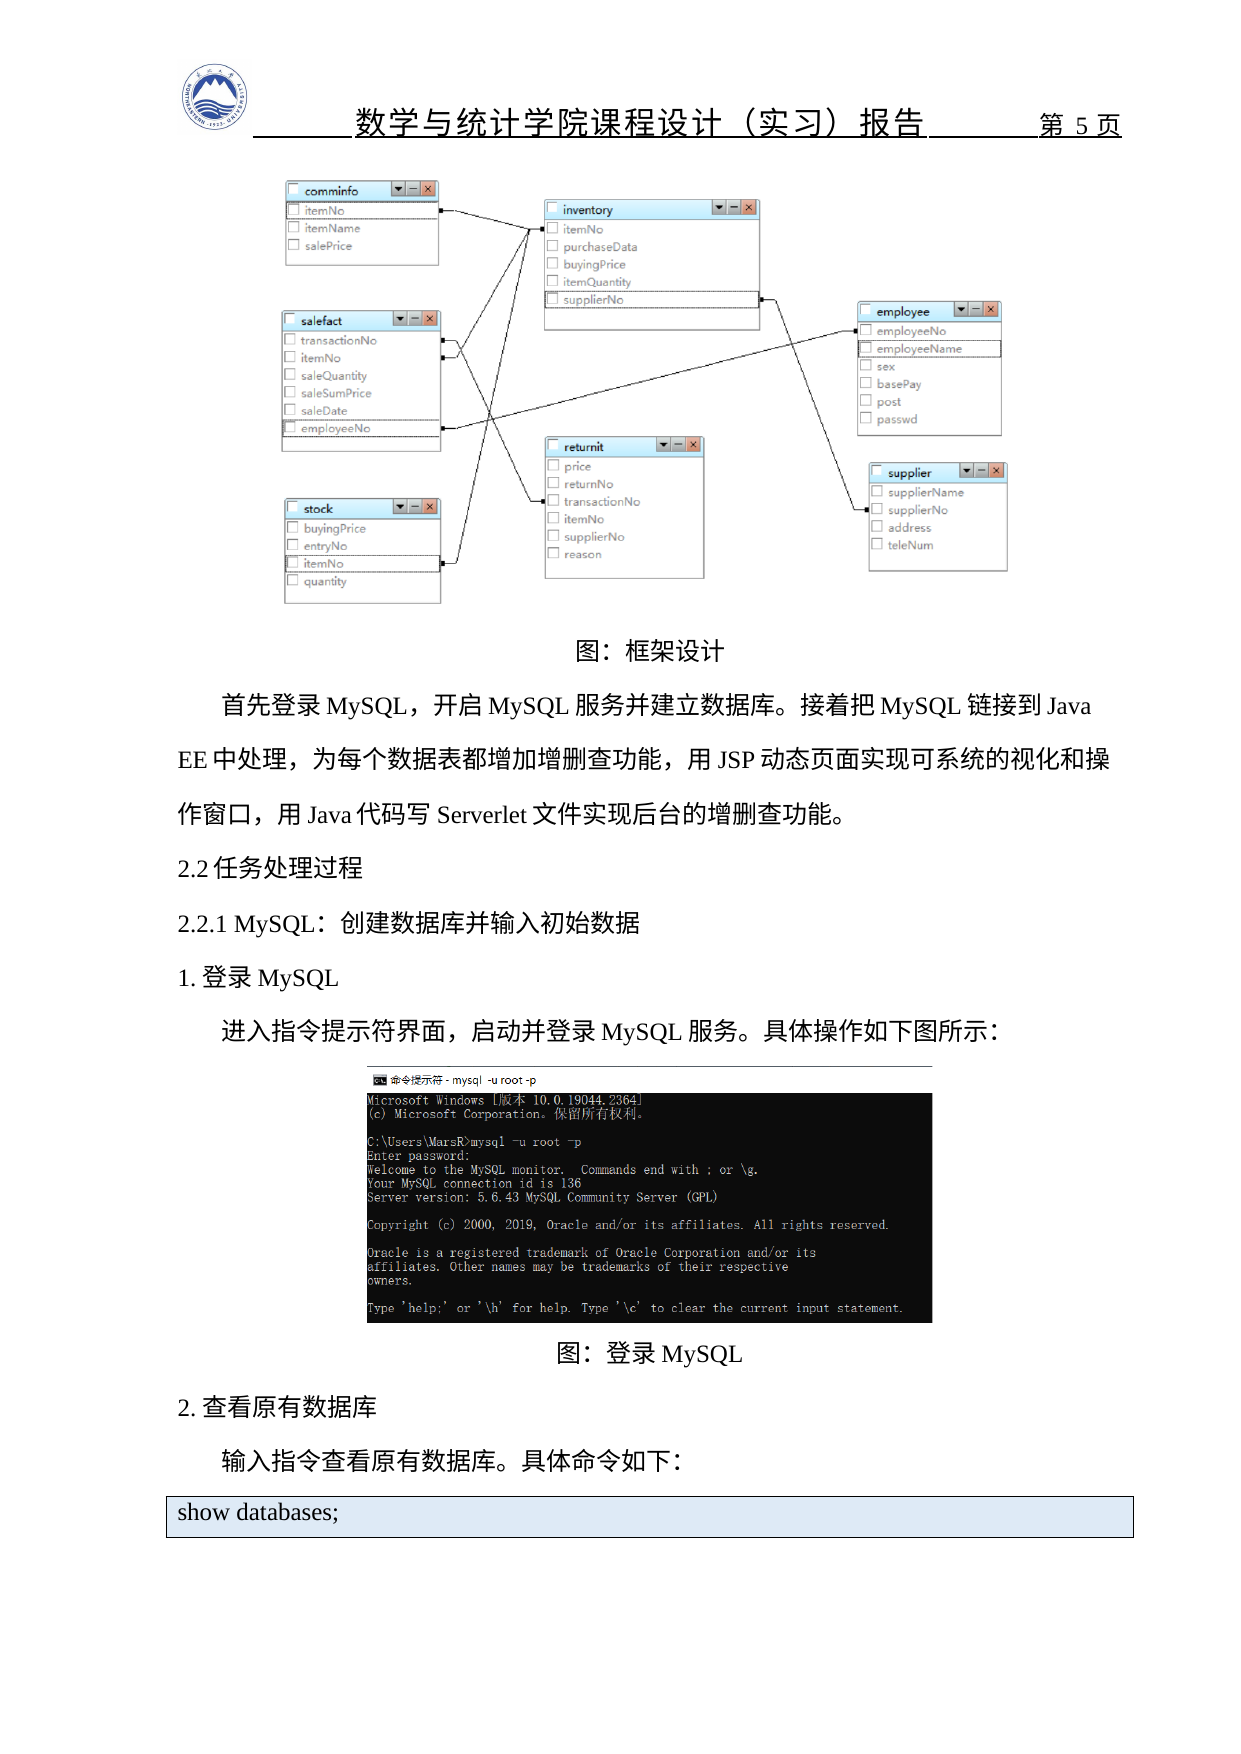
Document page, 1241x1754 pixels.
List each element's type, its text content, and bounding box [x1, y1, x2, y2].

picture [367, 1066, 933, 1323]
picture [266, 177, 1033, 621]
text 图：登录MySQL [177, 1333, 1122, 1369]
text 首先登录MySQL，开启MySQL服务并建立数据库。接着把MySQL链接到Java EE中处理，为每个数据表都增加增删查功能，用JSP动态页面实现可系统的视化和操作窗口，用Java代码写Serverlet文件实现后台的增删查功能。 [177, 686, 1122, 831]
picture [177, 59, 253, 135]
text 1. 登录MySQL [177, 957, 1122, 994]
text 2. 查看原有数据库 [177, 1387, 1122, 1424]
table_header show databases; [167, 1497, 1133, 1537]
text 输入指令查看原有数据库。具体命令如下： [177, 1442, 1122, 1478]
text 进入指令提示符界面，启动并登录MySQL服务。具体操作如下图所示： [177, 1012, 1122, 1048]
text 2.2.1 MySQL：创建数据库并输入初始数据 [177, 903, 1122, 939]
text 2.2任务处理过程 [177, 849, 1122, 885]
text 图：框架设计 [177, 631, 1122, 667]
